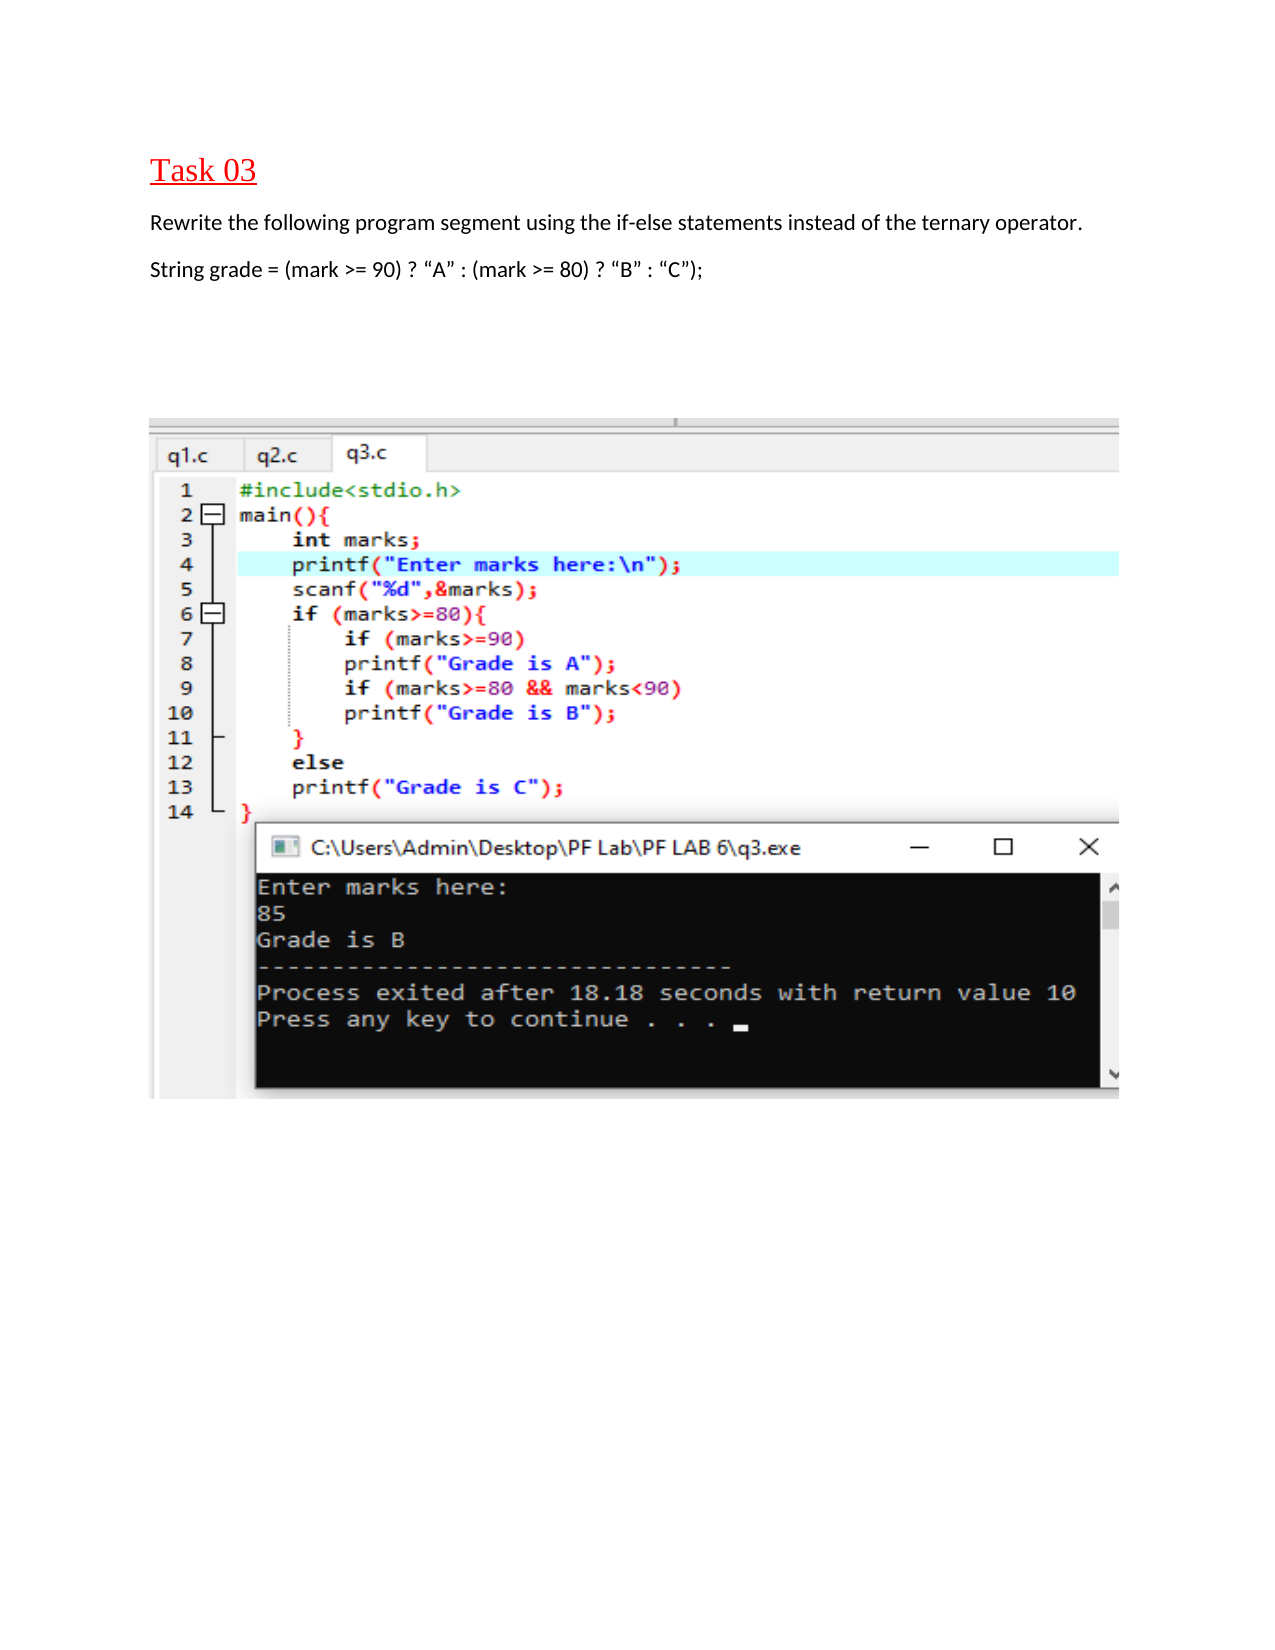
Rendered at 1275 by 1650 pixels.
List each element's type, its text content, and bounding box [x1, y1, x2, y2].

text Rewrite the following program segment using the if-else statements instead of the ternary operator. [150, 208, 1125, 236]
picture [147, 418, 1119, 1096]
text String grade = (mark >= 90) ? “A” : (mark >= 80) ? “B” : “C”); [150, 255, 1125, 283]
text Task 03 [150, 150, 1125, 188]
